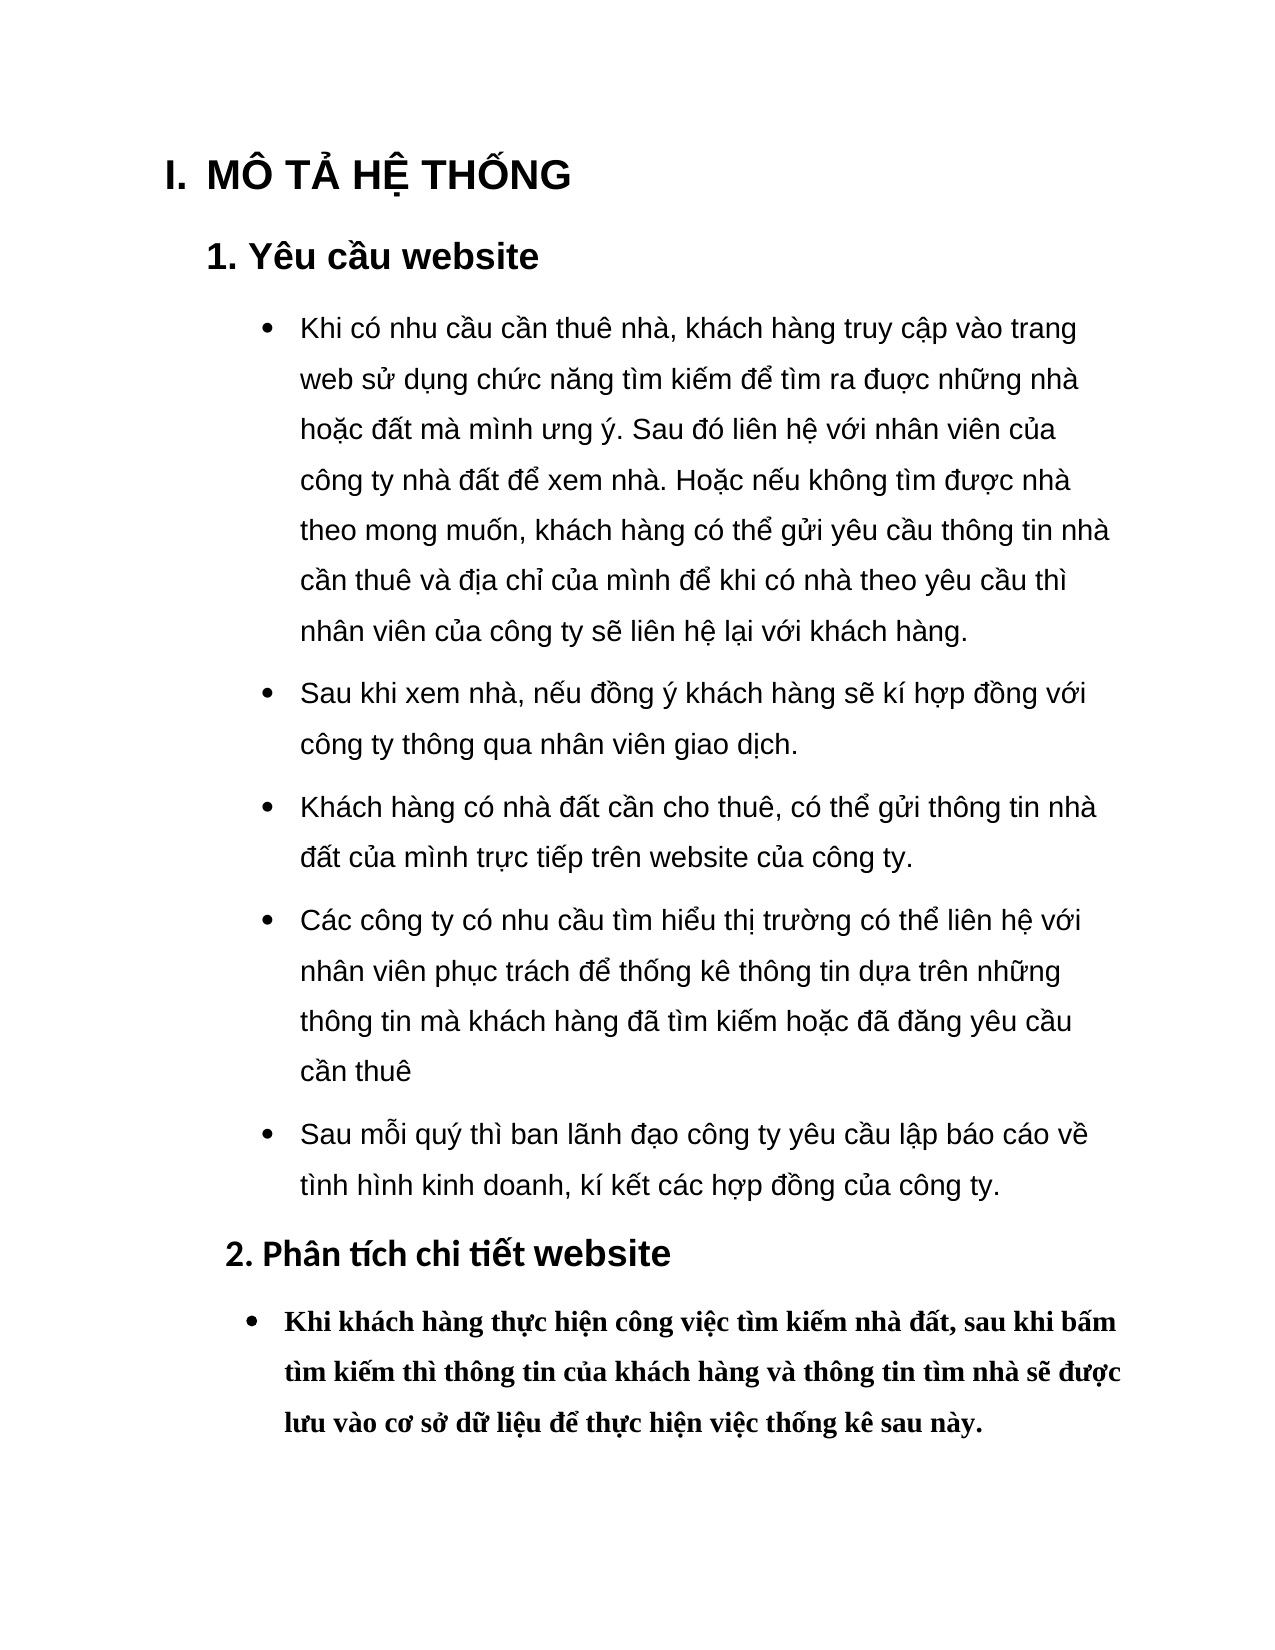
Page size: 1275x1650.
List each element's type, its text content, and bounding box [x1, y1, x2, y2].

list Sau mỗi quý thì ban lãnh đạo công ty yêu cầu lập báo cáo về tình hình kinh doanh, kí kết các hợp đồng của công ty. [262, 1117, 1125, 1201]
list Các công ty có nhu cầu tìm hiểu thị trường có thể liên hệ với nhân viên phục trách để thống kê thông tin dựa trên những thông tin mà khách hàng đã tìm kiếm hoặc đã đăng yêu cầu cần thuê [262, 903, 1125, 1088]
text 2. Phân tích chi tiết website [150, 1230, 1125, 1276]
list MÔ TẢ HỆ THỐNG [187, 150, 1125, 198]
text 1. Yêu cầu website [206, 234, 1125, 277]
list Khách hàng có nhà đất cần cho thuê, có thể gửi thông tin nhà đất của mình trực tiếp trên website của công ty. [262, 790, 1125, 874]
list Khi có nhu cầu cần thuê nhà, khách hàng truy cập vào trang web sử dụng chức năng tìm kiếm để tìm ra đuợc những nhà hoặc đất mà mình ưng ý. Sau đó liên hệ với nhân viên của công ty nhà đất để xem nhà. Hoặc nếu không tìm được nhà theo mong muốn, khách hàng có thể gửi yêu cầu thông tin nhà cần thuê và địa chỉ của mình để khi có nhà theo yêu cầu thì nhân viên của công ty sẽ liên hệ lại với khách hàng. [262, 312, 1125, 647]
list Sau khi xem nhà, nếu đồng ý khách hàng sẽ kí hợp đồng với công ty thông qua nhân viên giao dịch. [262, 676, 1125, 761]
list Khi khách hàng thực hiện công việc tìm kiếm nhà đất, sau khi bấm tìm kiếm thì thông tin của khách hàng và thông tin tìm nhà sẽ được lưu vào cơ sở dữ liệu để thực hiện việc thống kê sau này. [247, 1304, 1125, 1438]
